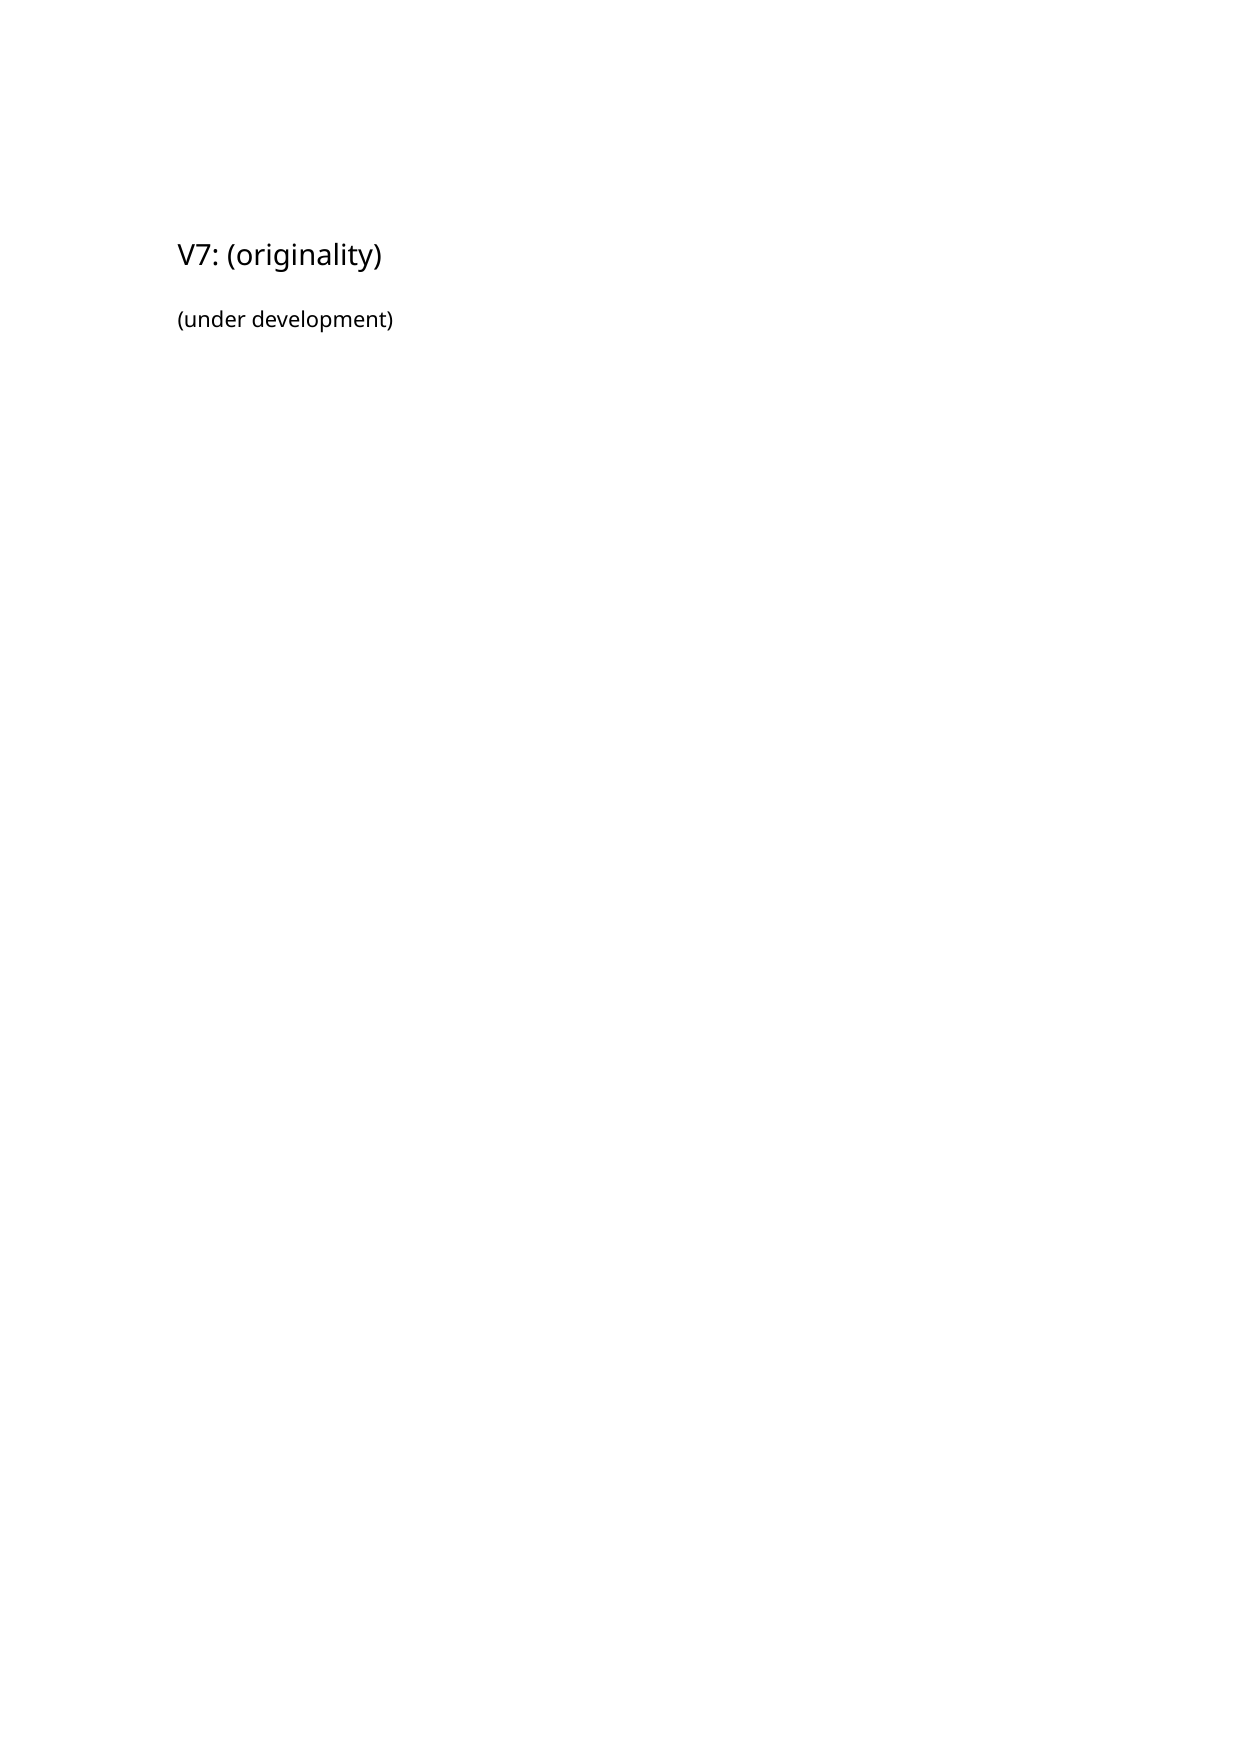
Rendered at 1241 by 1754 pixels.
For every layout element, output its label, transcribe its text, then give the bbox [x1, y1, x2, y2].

subtitle V7: (originality) [177, 217, 1063, 292]
text (under development) [177, 300, 1063, 338]
